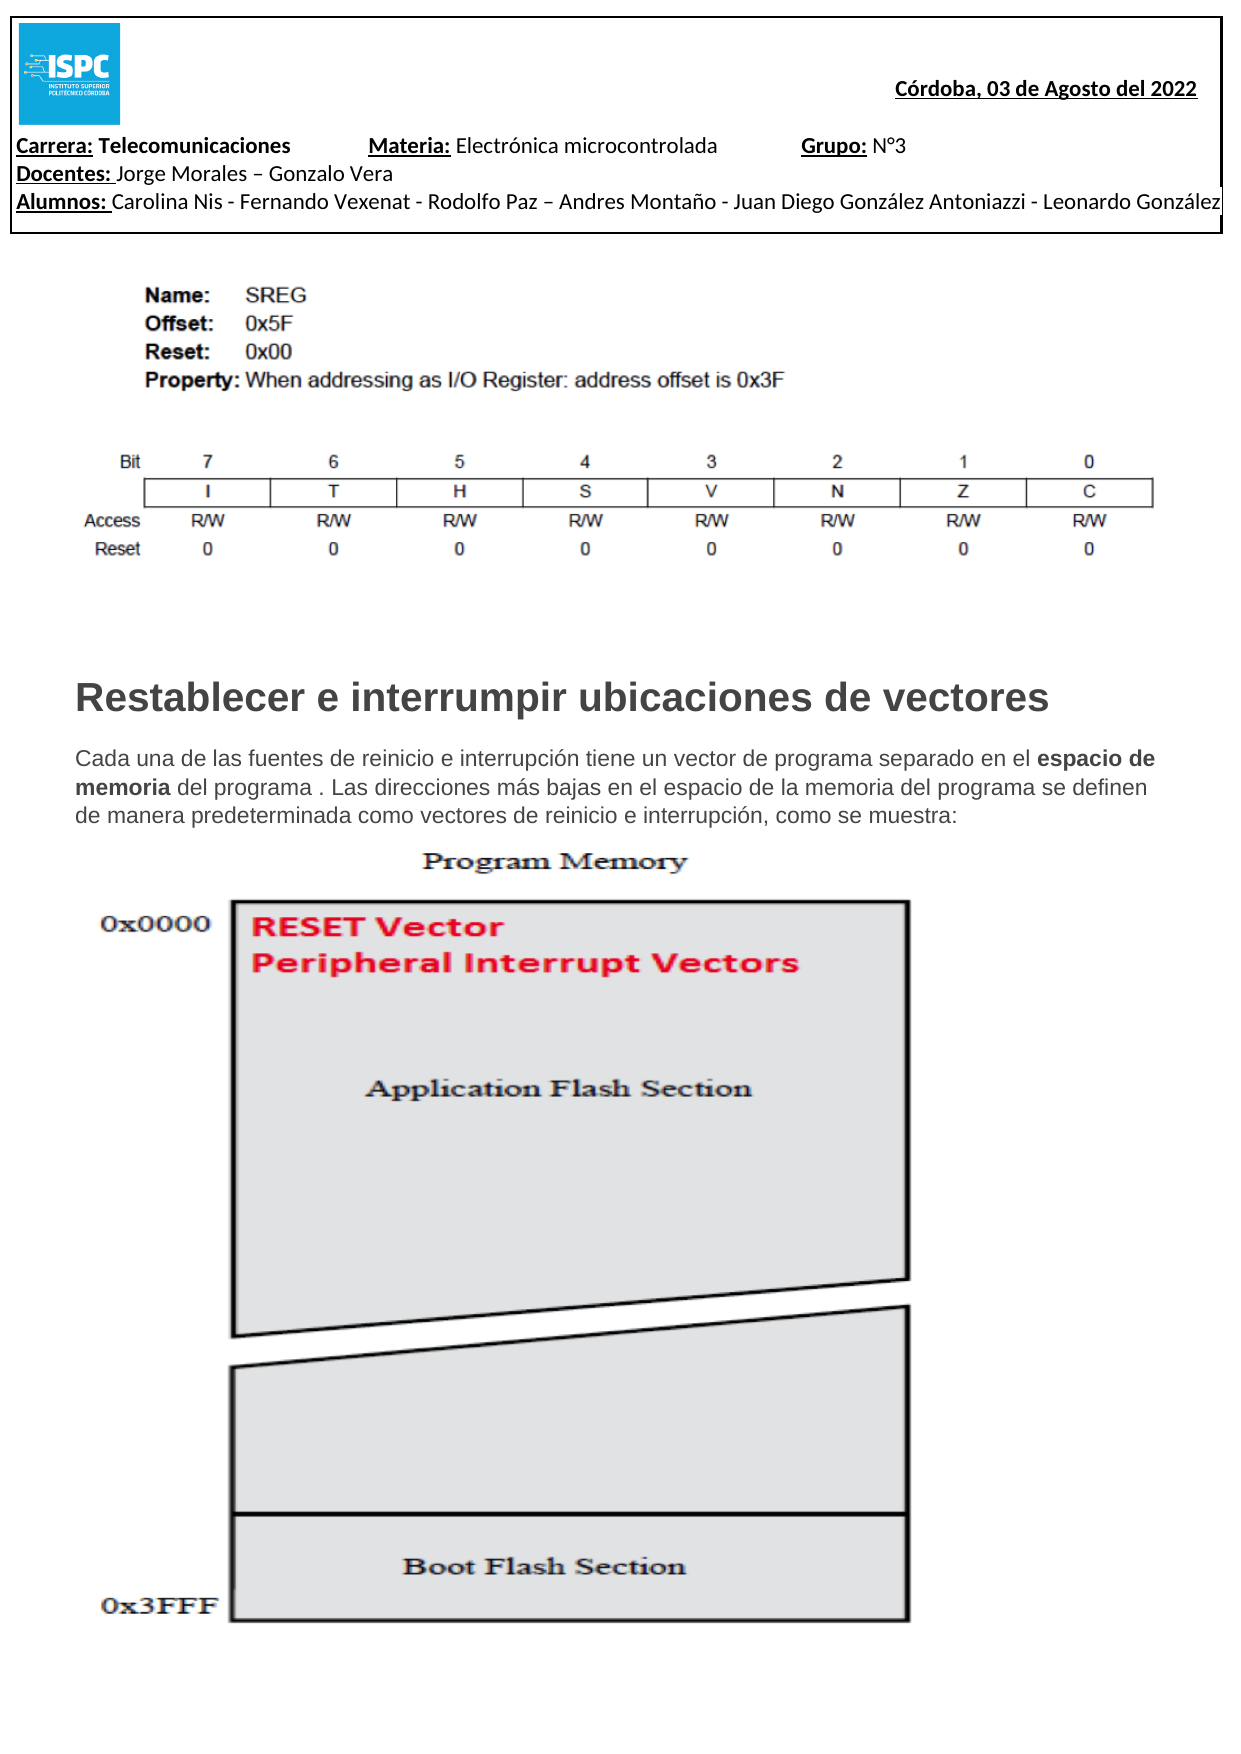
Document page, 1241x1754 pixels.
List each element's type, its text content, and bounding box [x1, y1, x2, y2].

subtitle Restablecer e interrumpir ubicaciones de vectores [75, 674, 1165, 720]
picture [75, 847, 941, 1642]
picture [49, 55, 72, 77]
picture [75, 272, 1166, 577]
text Cada una de las fuentes de reinicio e interrupción tiene un vector de programa separado en el espacio de memoria del programa . Las direcciones más bajas en el espacio de la memoria del programa se definen de manera predeterminada como vectores de reinicio e interrupción, como se muestra: [75, 745, 1165, 829]
picture [75, 55, 108, 77]
